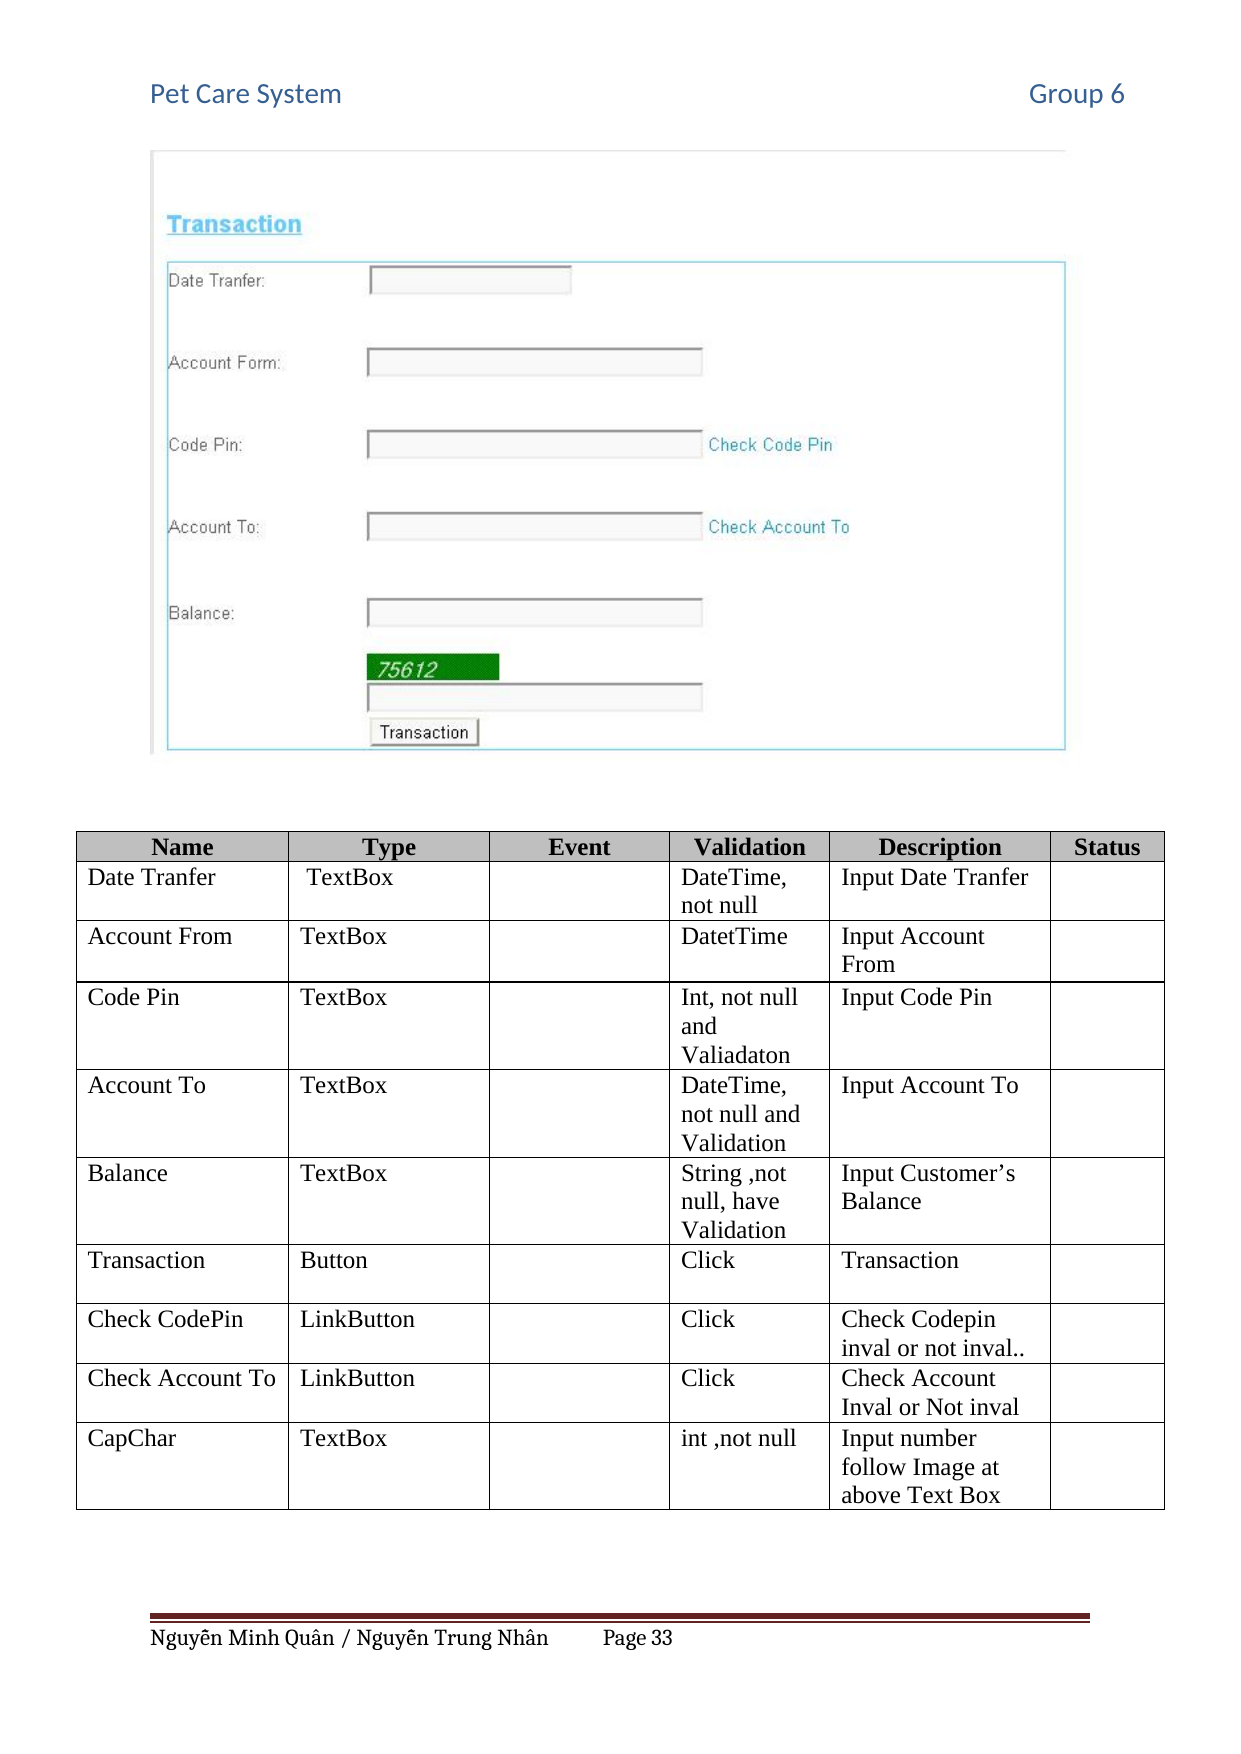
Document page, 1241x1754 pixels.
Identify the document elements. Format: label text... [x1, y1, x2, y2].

table_cell Code Pin [77, 983, 288, 1069]
table_header Validation [670, 832, 829, 861]
table_cell [1051, 1070, 1164, 1157]
table_cell Check CodePin [77, 1304, 288, 1362]
table_cell Check Account To [77, 1364, 288, 1422]
table_cell [490, 983, 669, 1069]
table_header Event [490, 832, 669, 861]
table_cell Click [670, 1245, 829, 1303]
table_cell Input Account To [830, 1070, 1050, 1157]
table_cell Account To [77, 1070, 288, 1157]
table_header Description [830, 832, 1050, 861]
table_cell [1051, 862, 1164, 920]
table_cell Balance [77, 1158, 288, 1244]
table_cell Int, not null and Valiadaton [670, 983, 829, 1069]
table_cell Date Tranfer [77, 862, 288, 920]
table_cell DateTime, not null and Validation [670, 1070, 829, 1157]
table_cell TextBox [289, 1070, 489, 1157]
table_cell Check Codepin inval or not inval.. [830, 1304, 1050, 1362]
table_cell DatetTime [670, 921, 829, 981]
table_header Status [1051, 832, 1164, 861]
table_cell [1051, 1364, 1164, 1422]
table_cell [1051, 983, 1164, 1069]
table_cell TextBox [289, 1423, 489, 1509]
table_cell String ,not null, have Validation [670, 1158, 829, 1244]
table_cell CapChar [77, 1423, 288, 1509]
table_cell [490, 1245, 669, 1303]
table_header Type [289, 832, 489, 861]
table_cell Click [670, 1364, 829, 1422]
table_cell [490, 862, 669, 920]
table_cell [490, 1304, 669, 1362]
table_cell Button [289, 1245, 489, 1303]
table_cell [490, 1158, 669, 1244]
table_cell TextBox [289, 1158, 489, 1244]
table_cell TextBox [289, 862, 489, 920]
table_cell [490, 1070, 669, 1157]
table_cell Input Date Tranfer [830, 862, 1050, 920]
table_cell [1051, 1304, 1164, 1362]
table_cell Input Account From [830, 921, 1050, 981]
table_cell Input number follow Image at above Text Box [830, 1423, 1050, 1509]
table_cell [1051, 1158, 1164, 1244]
table_cell LinkButton [289, 1364, 489, 1422]
table_cell Click [670, 1304, 829, 1362]
table_cell TextBox [289, 921, 489, 981]
table_cell [1051, 1423, 1164, 1509]
table_cell Input Code Pin [830, 983, 1050, 1069]
picture [150, 150, 1091, 777]
table_cell [490, 921, 669, 981]
table_cell Transaction [830, 1245, 1050, 1303]
table_cell [490, 1364, 669, 1422]
table_cell [490, 1423, 669, 1509]
table_cell [1051, 921, 1164, 981]
table_cell [1051, 1245, 1164, 1303]
table_cell Account From [77, 921, 288, 981]
table_cell Check Account Inval or Not inval [830, 1364, 1050, 1422]
table_header Name [77, 832, 288, 861]
table_cell Input Customer’s Balance [830, 1158, 1050, 1244]
table_cell TextBox [289, 983, 489, 1069]
table_cell int ,not null [670, 1423, 829, 1509]
table_cell DateTime, not null [670, 862, 829, 920]
table_cell LinkButton [289, 1304, 489, 1362]
table_cell Transaction [77, 1245, 288, 1303]
